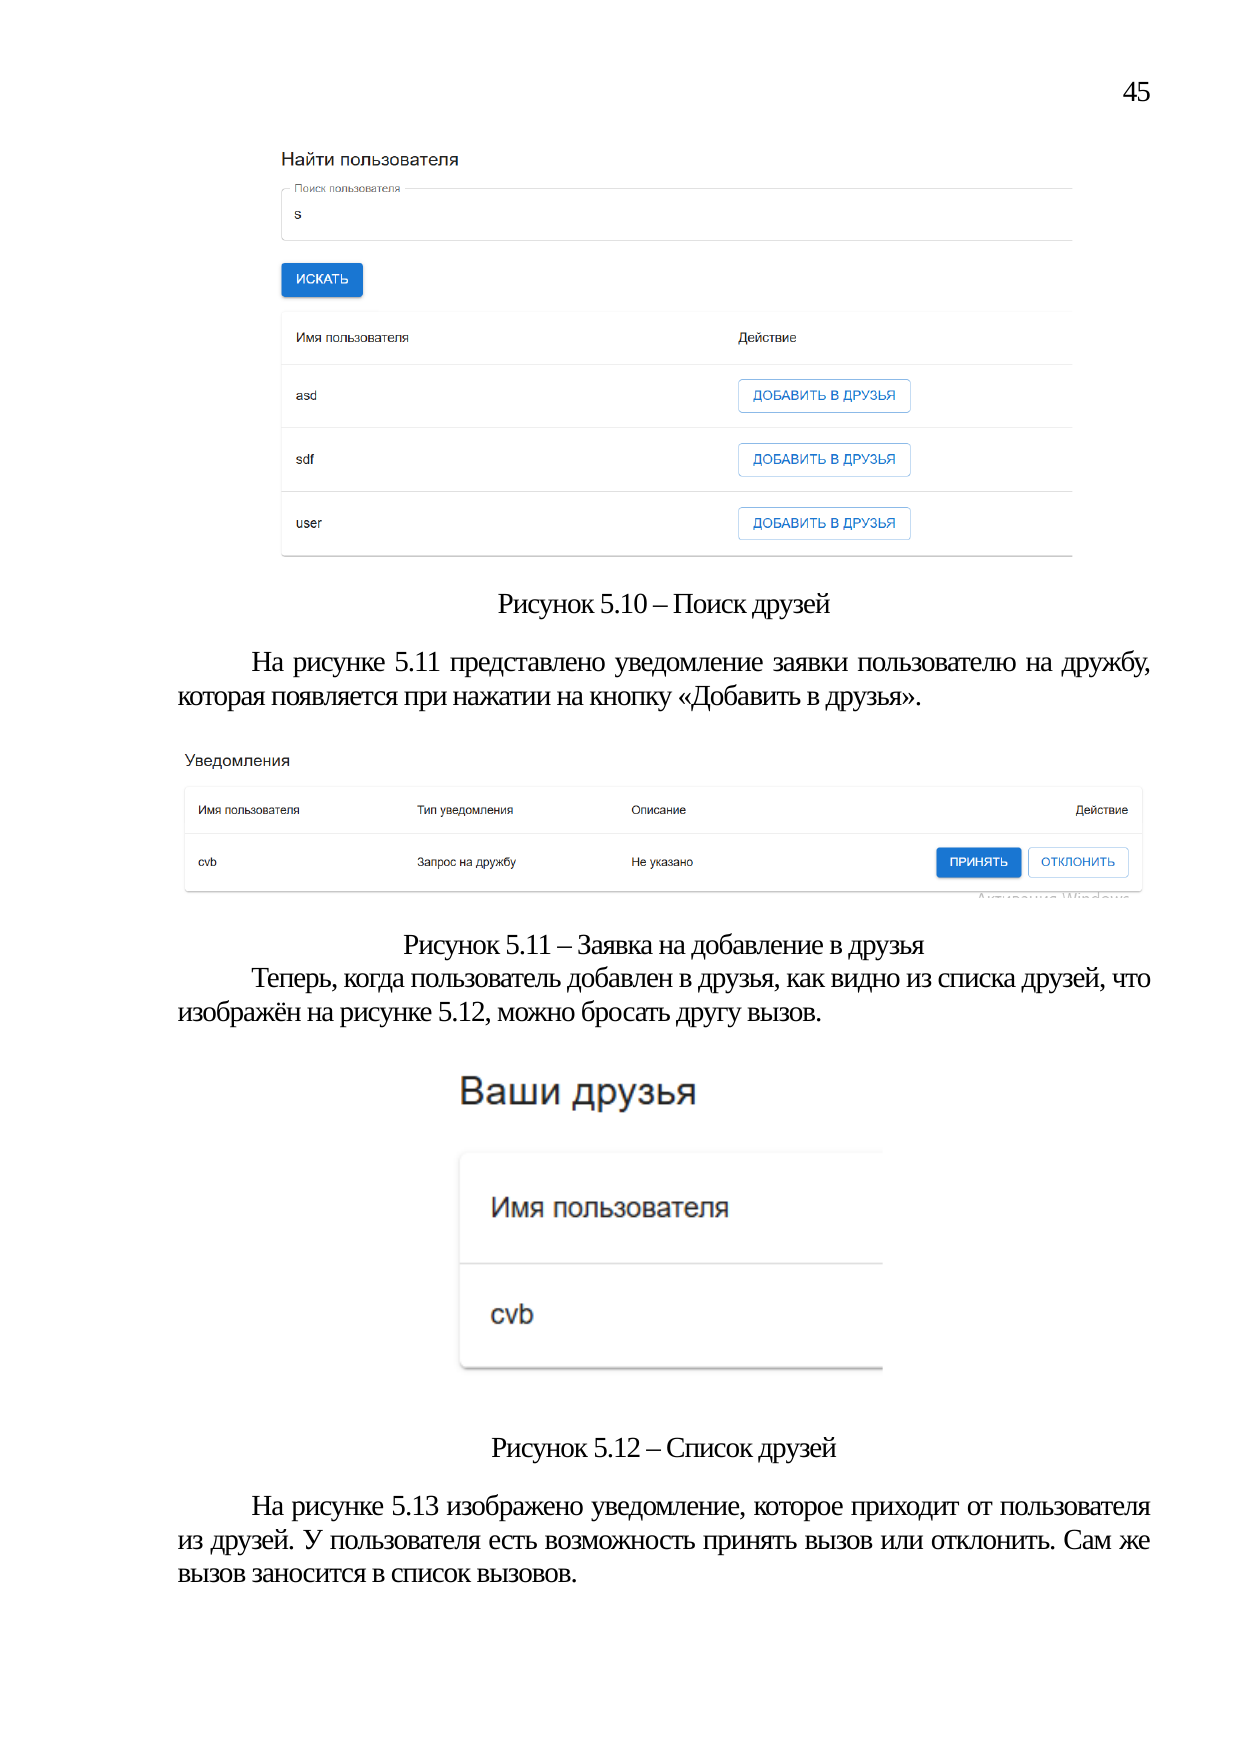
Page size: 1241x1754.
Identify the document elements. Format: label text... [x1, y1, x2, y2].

text Теперь, когда пользователь добавлен в друзья, как видно из списка друзей, что изображён на рисунке 5.12, можно бросать другу вызов. [177, 961, 1152, 1028]
text Рисунок 5.12 – Список друзей [177, 1430, 1152, 1463]
text На рисунке 5.11 представлено уведомление заявки пользователю на дружбу, которая появляется при нажатии на кнопку «Добавить в друзья». [177, 644, 1152, 711]
picture [256, 140, 1073, 557]
text Рисунок 5.11 – Заявка на добавление в друзья [177, 927, 1152, 961]
text На рисунке 5.13 изображено уведомление, которое приходит от пользователя из друзей. У пользователя есть возможность принять вызов или отклонить. Сам же вызов заносится в список вызовов. [177, 1488, 1152, 1589]
picture [446, 1056, 883, 1401]
text Рисунок 5.10 – Поиск друзей [177, 586, 1152, 619]
picture [177, 740, 1152, 898]
